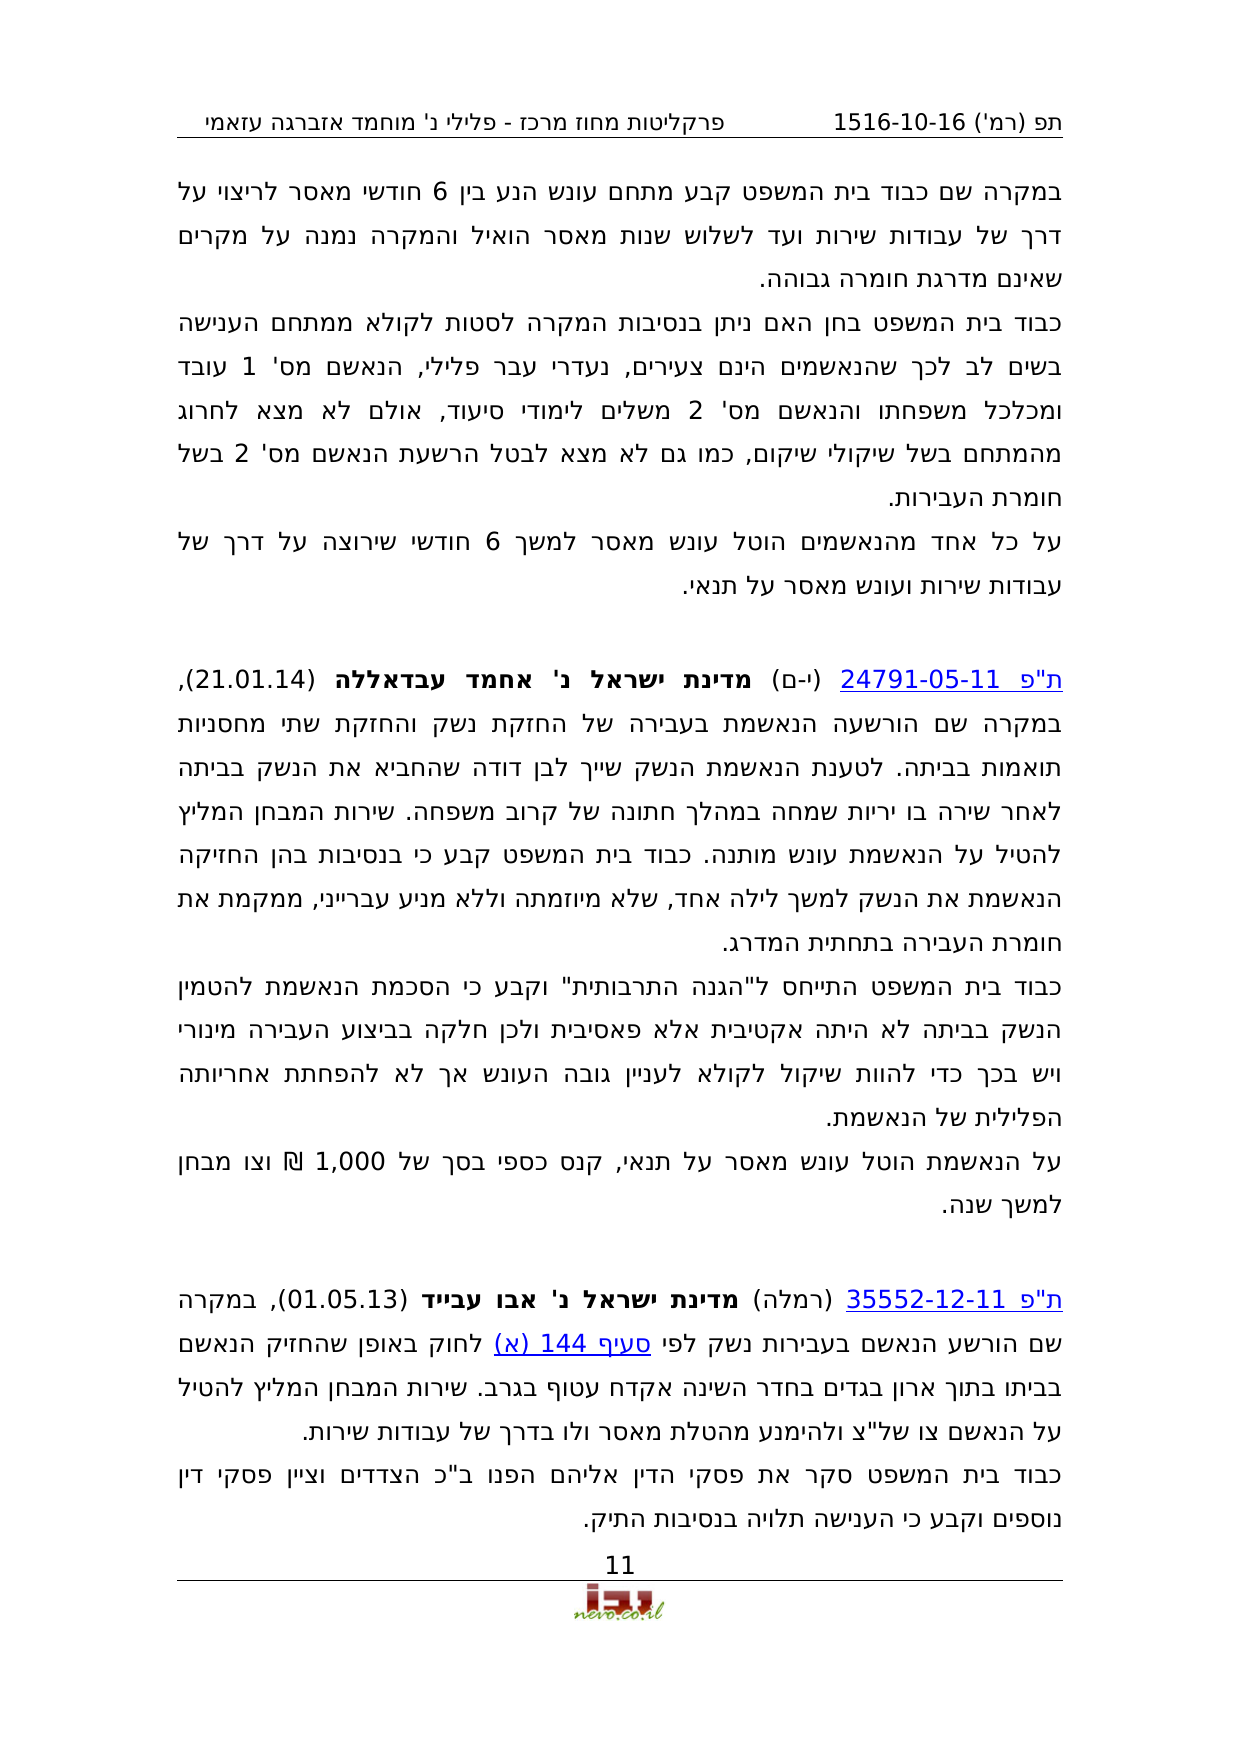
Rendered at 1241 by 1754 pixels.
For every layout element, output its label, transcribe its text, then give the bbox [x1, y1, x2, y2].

text כבוד בית המשפט בחן האם ניתן בנסיבות המקרה לסטות לקולא ממתחם הענישה בשים לב לכך שהנאשמים הינם צעירים, נעדרי עבר פלילי, הנאשם מס' 1 עובד ומכלכל משפחתו והנאשם מס' 2 משלים לימודי סיעוד, אולם לא מצא לחרוג מהמתחם בשל שיקולי שיקום, כמו גם לא מצא לבטל הרשעת הנאשם מס' 2 בשל חומרת העבירות. [177, 308, 1063, 513]
text על כל אחד מהנאשמים הוטל עונש מאסר למשך 6 חודשי שירוצה על דרך של עבודות שירות ועונש מאסר על תנאי. [177, 527, 1063, 600]
text על הנאשמת הוטל עונש מאסר על תנאי, קנס כספי בסך של 1,000 ₪ וצו מבחן למשך שנה. [177, 1147, 1063, 1220]
text כבוד בית המשפט סקר את פסקי הדין אליהם הפנו ב"כ הצדדים וציין פסקי דין נוספים וקבע כי הענישה תלויה בנסיבות התיק. [177, 1461, 1063, 1533]
text ת"פ 35552-12-11 (רמלה) מדינת ישראל נ' אבו עבייד (01.05.13), במקרה שם הורשע הנאשם בעבירות נשק לפי סעיף 144 (א) לחוק באופן שהחזיק הנאשם בביתו בתוך ארון בגדים בחדר השינה אקדח עטוף בגרב. שירות המבחן המליץ להטיל על הנאשם צו של"צ ולהימנע מהטלת מאסר ולו בדרך של עבודות שירות. [177, 1286, 1063, 1446]
picture [574, 1583, 666, 1621]
text במקרה שם כבוד בית המשפט קבע מתחם עונש הנע בין 6 חודשי מאסר לריצוי על דרך של עבודות שירות ועד לשלוש שנות מאסר הואיל והמקרה נמנה על מקרים שאינם מדרגת חומרה גבוהה. [177, 177, 1063, 294]
text ת"פ 24791-05-11 (י-ם) מדינת ישראל נ' אחמד עבדאללה (21.01.14), במקרה שם הורשעה הנאשמת בעבירה של החזקת נשק והחזקת שתי מחסניות תואמות בביתה. לטענת הנאשמת הנשק שייך לבן דודה שהחביא את הנשק בביתה לאחר שירה בו יריות שמחה במהלך חתונה של קרוב משפחה. שירות המבחן המליץ להטיל על הנאשמת עונש מותנה. כבוד בית המשפט קבע כי בנסיבות בהן החזיקה הנאשמת את הנשק למשך לילה אחד, שלא מיוזמתה וללא מניע עברייני, ממקמת את חומרת העבירה בתחתית המדרג. [177, 666, 1063, 957]
text כבוד בית המשפט התייחס ל"הגנה התרבותית" וקבע כי הסכמת הנאשמת להטמין הנשק בביתה לא היתה אקטיבית אלא פאסיבית ולכן חלקה בביצוע העבירה מינורי ויש בכך כדי להוות שיקול לקולא לעניין גובה העונש אך לא להפחתת אחריותה הפלילית של הנאשמת. [177, 972, 1063, 1132]
